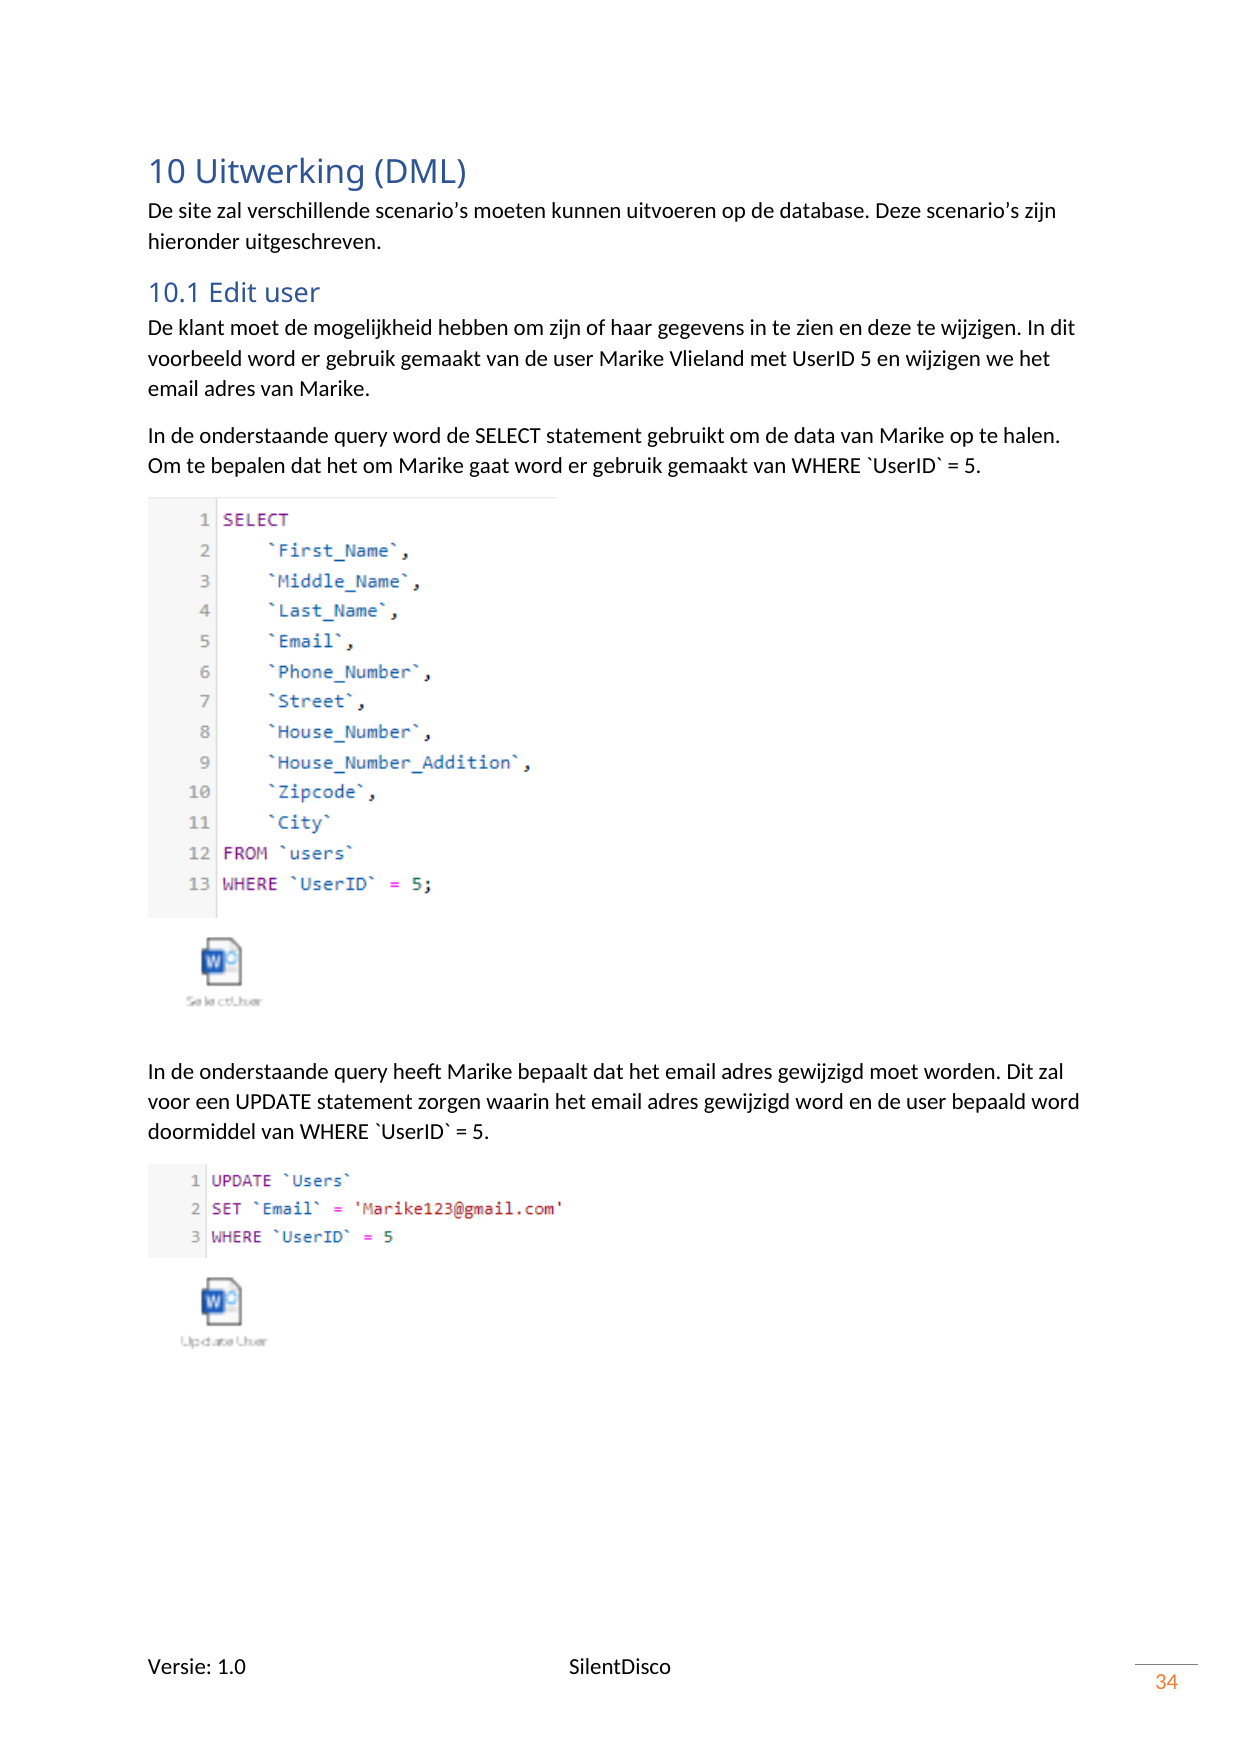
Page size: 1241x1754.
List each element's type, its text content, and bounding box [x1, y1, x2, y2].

text In de onderstaande query word de SELECT statement gebruikt om de data van Marike op te halen. Om te bepalen dat het om Marike gaat word er gebruik gemaakt van WHERE `UserID` = 5. [148, 421, 1093, 479]
text In de onderstaande query heeft Marike bepaalt dat het email adres gewijzigd moet worden. Dit zal voor een UPDATE statement zorgen waarin het email adres gewijzigd word en de user bepaald word doormiddel van WHERE `UserID` = 5. [148, 1057, 1093, 1145]
text De klant moet de mogelijkheid hebben om zijn of haar gegevens in te zien en deze te wijzigen. In dit voorbeeld word er gebruik gemaakt van de user Marike Vlieland met UserID 5 en wijzigen we het email adres van Marike. [148, 313, 1093, 402]
picture [147, 1164, 573, 1258]
picture [147, 497, 557, 918]
subtitle 10.1 Edit user [148, 274, 1093, 311]
subtitle 10 Uitwerking (DML) [148, 148, 1093, 193]
text De site zal verschillende scenario’s moeten kunnen uitvoeren op de database. Deze scenario’s zijn hieronder uitgeschreven. [148, 197, 1093, 255]
